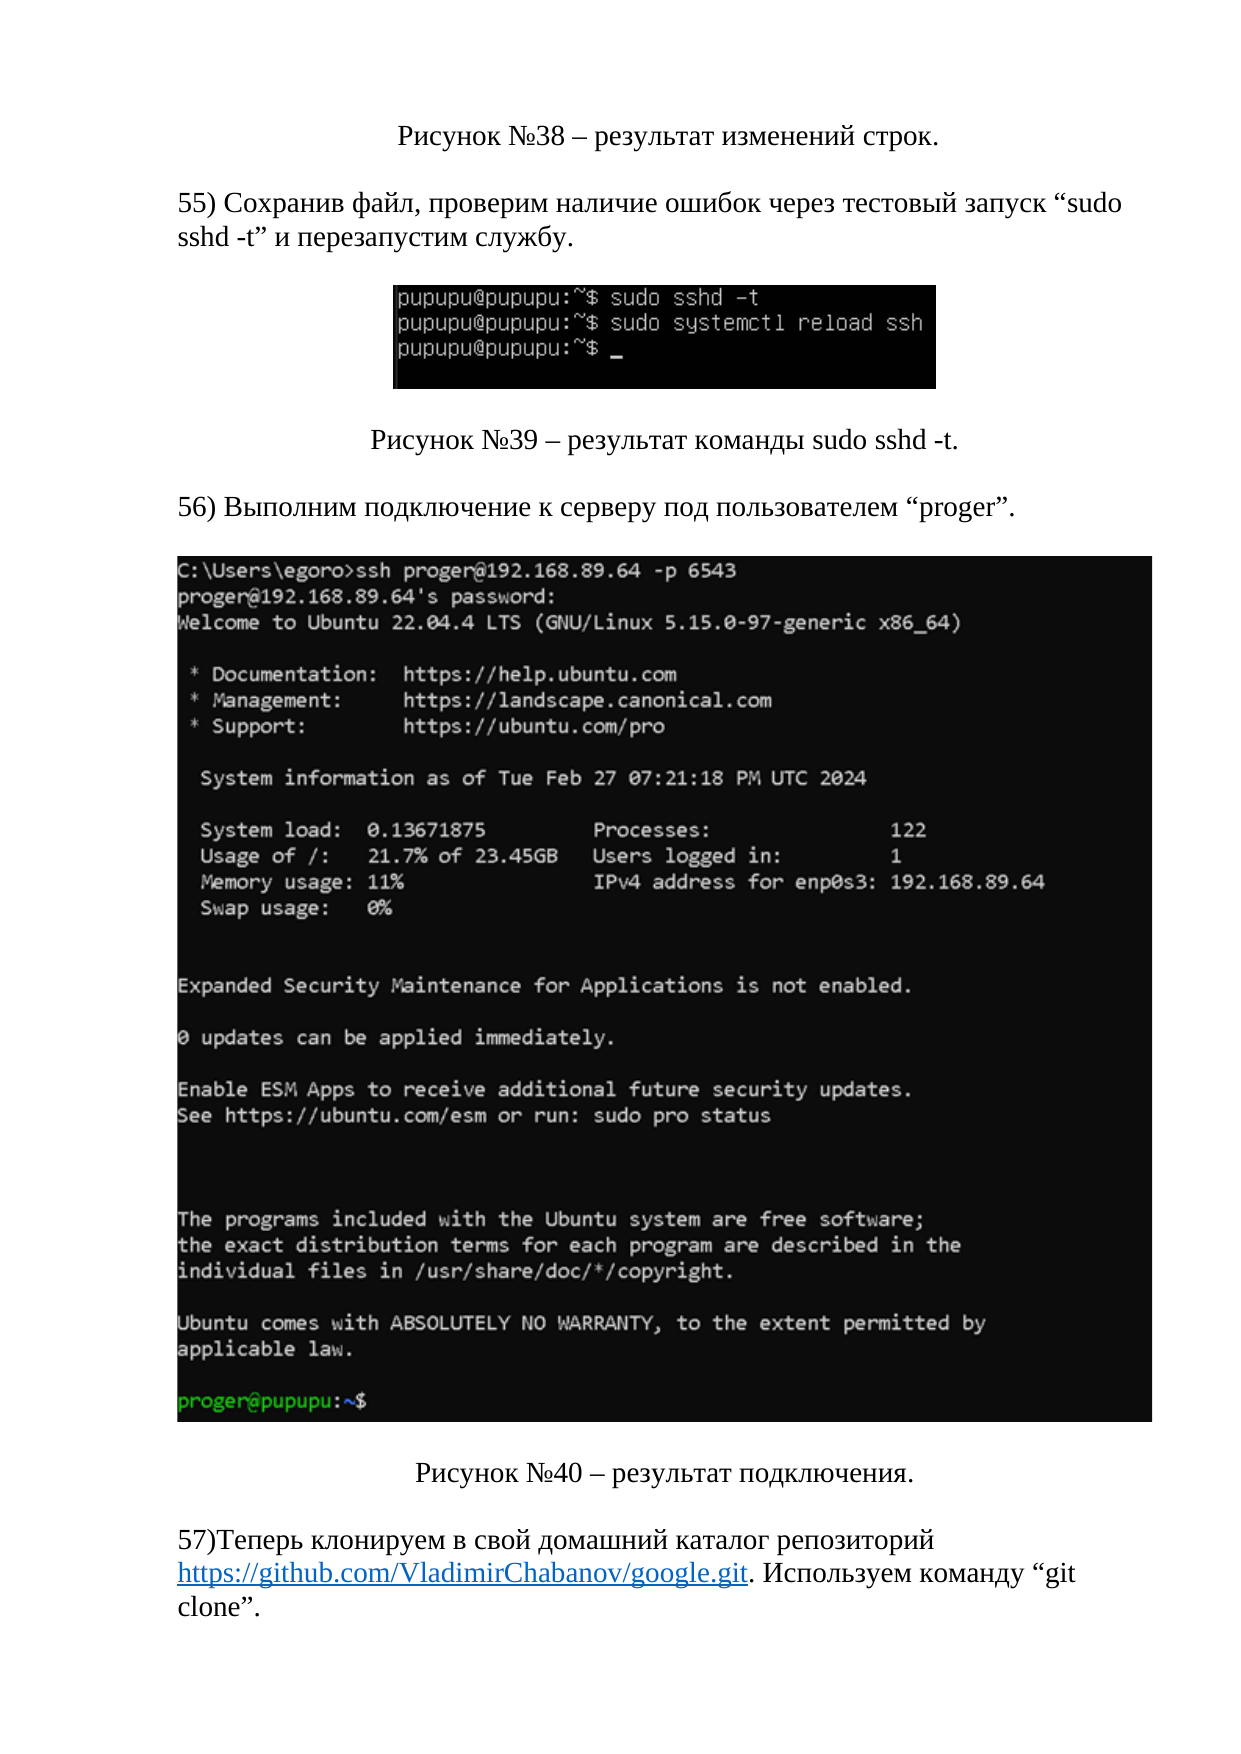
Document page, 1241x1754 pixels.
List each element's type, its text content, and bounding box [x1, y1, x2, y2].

text 56) Выполним подключение к серверу под пользователем “proger”. [177, 489, 1152, 523]
text Рисунок №38 – результат изменений строк. [177, 118, 1152, 152]
text 57)Теперь клонируем в свой домашний каталог репозиторий https://github.com/VladimirChabanov/google.git. Используем команду “git clone”. [177, 1522, 1152, 1622]
picture [393, 285, 936, 389]
text Рисунок №40 – результат подключения. [177, 1455, 1152, 1488]
text 55) Сохранив файл, проверим наличие ошибок через тестовый запуск “sudo sshd -t” и перезапустим службу. [177, 185, 1152, 252]
text Рисунок №39 – результат команды sudo sshd -t. [177, 422, 1152, 456]
picture [177, 556, 1153, 1422]
